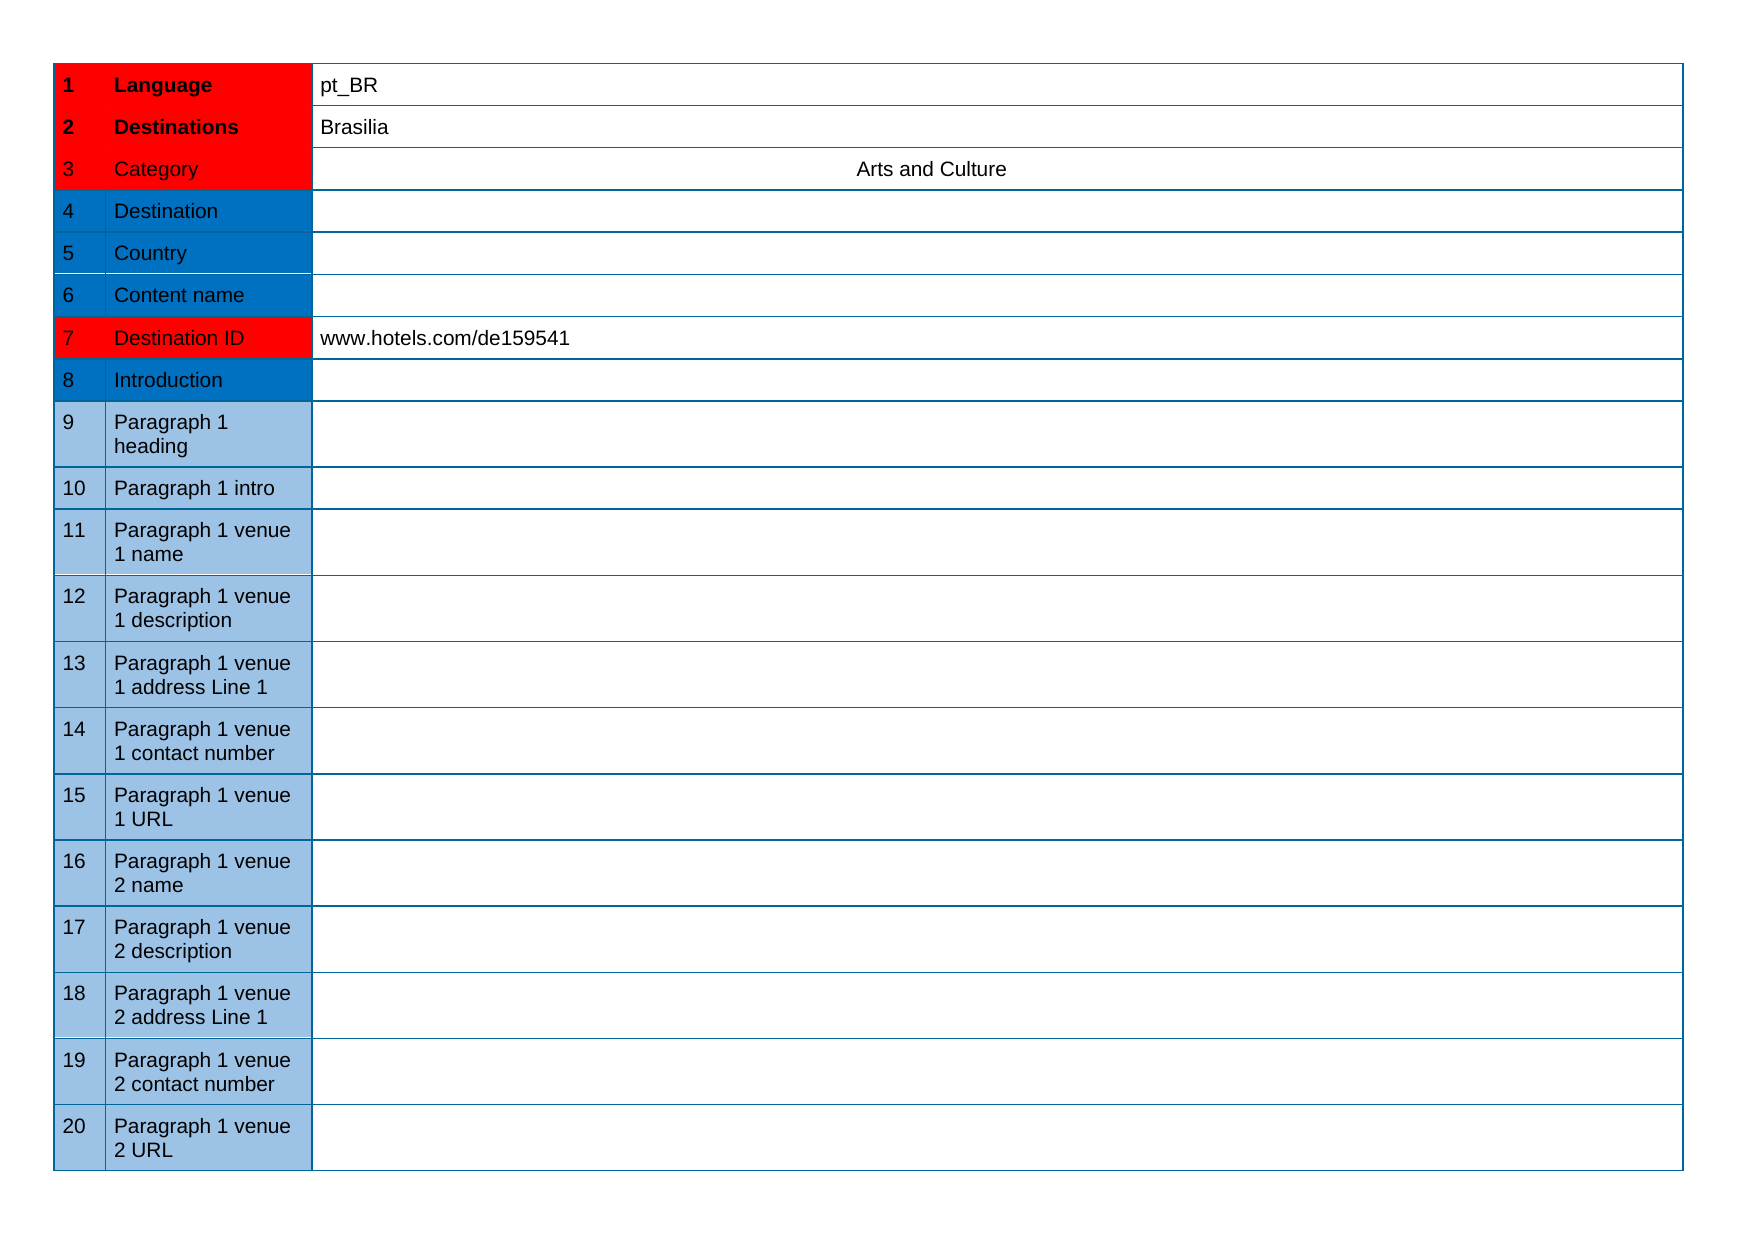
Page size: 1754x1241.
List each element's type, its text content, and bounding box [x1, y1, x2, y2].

table_cell [313, 1105, 1682, 1170]
table_cell Paragraph 1 venue 1 address Line 1 [106, 642, 311, 707]
table_cell [313, 576, 1682, 641]
table_cell 19 [55, 1039, 105, 1104]
table_cell 4 [55, 191, 105, 231]
table_cell 18 [55, 973, 105, 1037]
table_cell [313, 402, 1682, 466]
table_cell 8 [55, 360, 105, 400]
table_cell Country [106, 233, 311, 273]
table_cell 16 [55, 841, 105, 905]
table_cell [313, 642, 1682, 707]
table_cell 17 [55, 907, 105, 971]
table_cell Paragraph 1 venue 2 URL [106, 1105, 311, 1170]
table_cell [313, 775, 1682, 839]
table_cell 7 [55, 317, 105, 358]
table_cell Destinations [106, 106, 311, 147]
table_header Language [106, 64, 311, 105]
table_cell [313, 468, 1682, 508]
table_cell Paragraph 1 venue 2 description [106, 907, 311, 971]
table_header pt_BR [313, 64, 1682, 105]
table_cell 15 [55, 775, 105, 839]
table_cell Paragraph 1 venue 1 URL [106, 775, 311, 839]
table_cell 14 [55, 708, 105, 773]
table_cell www.hotels.com/de159541 [313, 317, 1682, 358]
table_cell 10 [55, 468, 105, 508]
table_cell [313, 191, 1682, 231]
table_cell 3 [55, 148, 105, 189]
table_cell 12 [55, 576, 105, 641]
table_cell Destination ID [106, 317, 311, 358]
table_cell Paragraph 1 venue 1 name [106, 510, 311, 574]
table_cell 13 [55, 642, 105, 707]
table_cell 6 [55, 275, 105, 316]
table_cell Paragraph 1 venue 2 address Line 1 [106, 973, 311, 1037]
table_cell [313, 275, 1682, 316]
table_cell [313, 360, 1682, 400]
table_cell Paragraph 1 intro [106, 468, 311, 508]
table_cell [313, 1039, 1682, 1104]
table_cell [313, 233, 1682, 273]
table_cell Paragraph 1 heading [106, 402, 311, 466]
table_cell Paragraph 1 venue 1 description [106, 576, 311, 641]
table_cell Brasilia [313, 106, 1682, 147]
table_cell [313, 841, 1682, 905]
table_cell 9 [55, 402, 105, 466]
table_cell Destination [106, 191, 311, 231]
table_cell Paragraph 1 venue 1 contact number [106, 708, 311, 773]
table_cell 20 [55, 1105, 105, 1170]
table_cell Paragraph 1 venue 2 contact number [106, 1039, 311, 1104]
table_cell 2 [55, 106, 105, 147]
table_cell Arts and Culture [313, 148, 1682, 189]
table_cell [313, 708, 1682, 773]
table_cell 5 [55, 233, 105, 273]
table_cell [313, 510, 1682, 574]
table_cell 11 [55, 510, 105, 574]
table_cell Content name [106, 275, 311, 316]
table_cell [313, 973, 1682, 1037]
table_header 1 [55, 64, 105, 105]
table_cell Paragraph 1 venue 2 name [106, 841, 311, 905]
table_cell Introduction [106, 360, 311, 400]
table_cell Category [106, 148, 311, 189]
table_cell [313, 907, 1682, 971]
